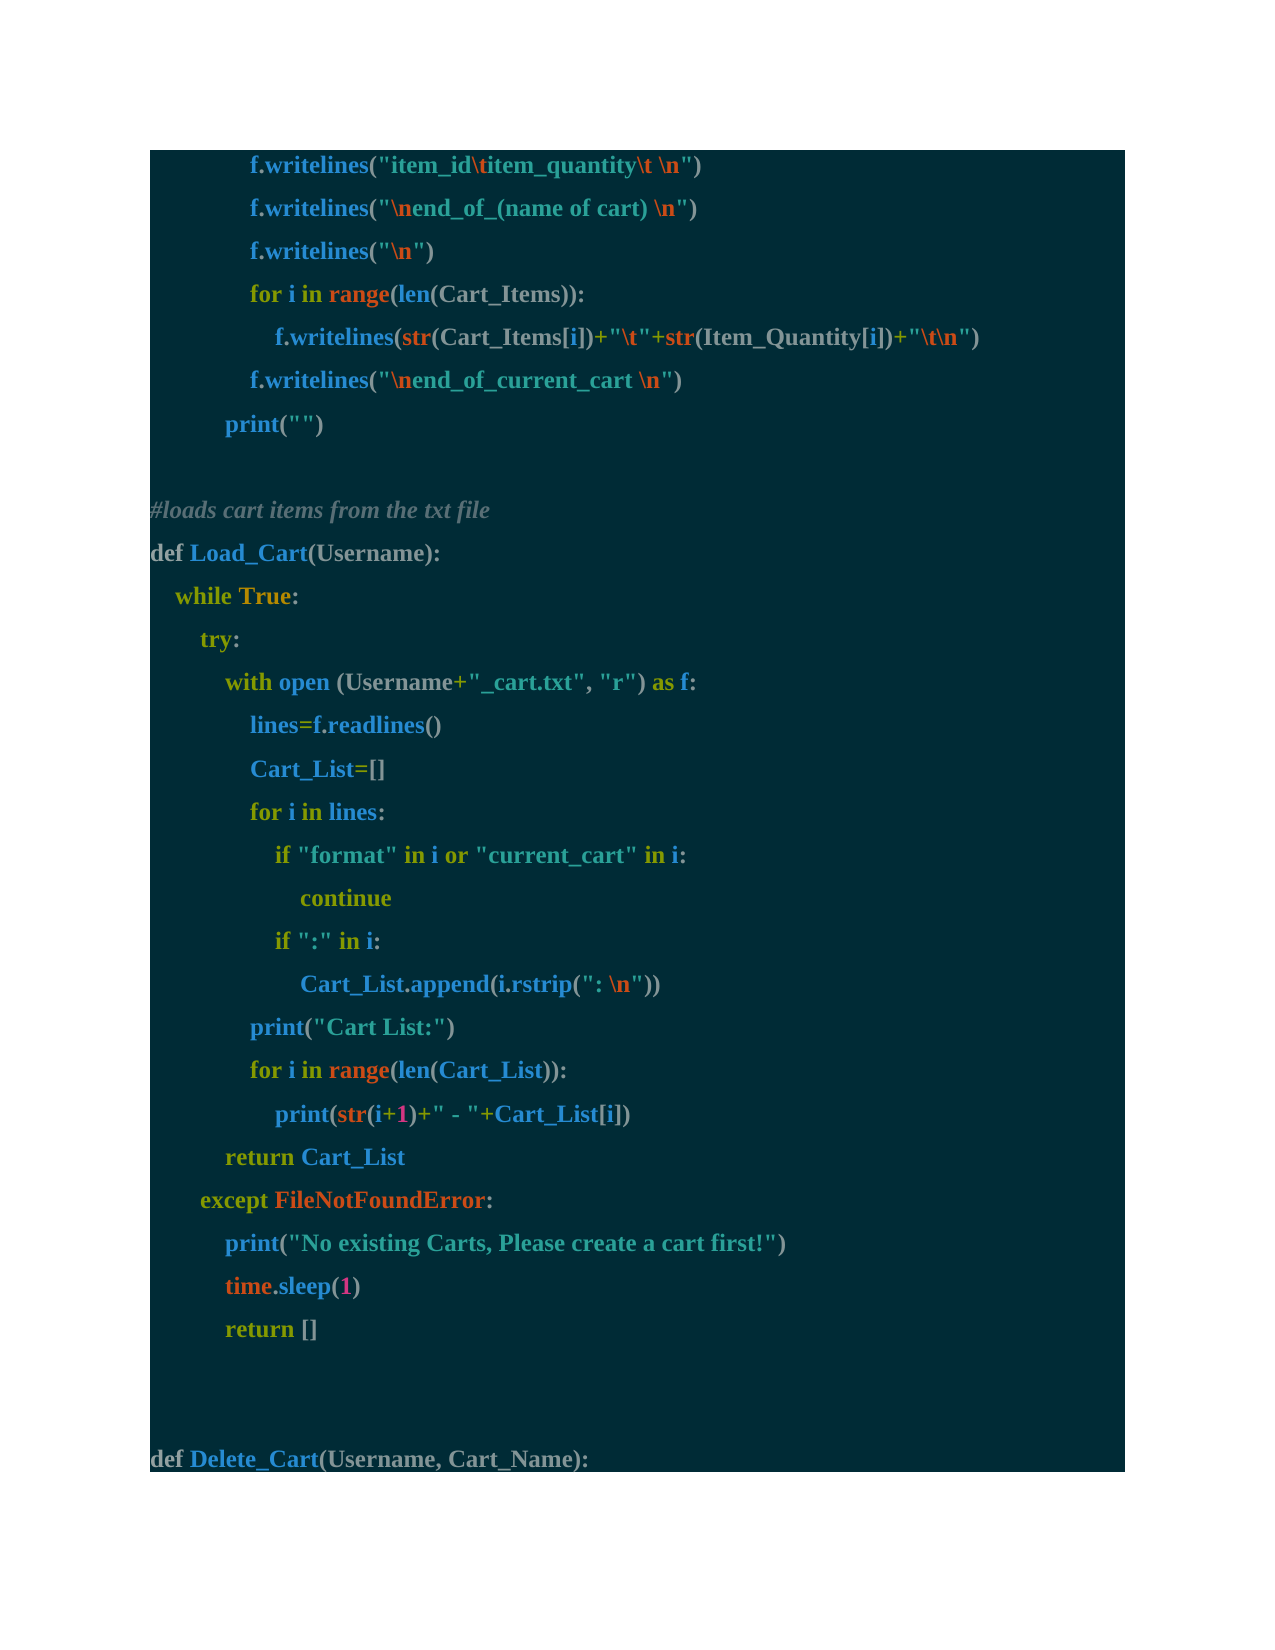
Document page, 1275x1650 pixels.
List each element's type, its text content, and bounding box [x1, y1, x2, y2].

text Cart_List.append(i.rstrip(": \n")) [150, 969, 1125, 998]
text print("No existing Carts, Please create a cart first!") [150, 1228, 1125, 1257]
text if "format" in i or "current_cart" in i: [150, 840, 1125, 869]
text print("Cart List:") [150, 1012, 1125, 1041]
text except FileNotFoundError: [150, 1185, 1125, 1214]
text f.writelines("\nend_of_(name of cart) \n") [150, 193, 1125, 222]
text f.writelines("item_id\titem_quantity\t \n") [150, 150, 1125, 179]
text try: [150, 624, 1125, 653]
text if ":" in i: [150, 926, 1125, 955]
text with open (Username+"_cart.txt", "r") as f: [150, 667, 1125, 696]
text for i in range(len(Cart_Items)): [150, 279, 1125, 308]
text continue [150, 883, 1125, 912]
text f.writelines("\nend_of_current_cart \n") [150, 366, 1125, 394]
text print("") [150, 409, 1125, 437]
text def Load_Cart(Username): [150, 538, 1125, 567]
text f.writelines(str(Cart_Items[i])+"\t"+str(Item_Quantity[i])+"\t\n") [150, 322, 1125, 351]
text for i in range(len(Cart_List)): [150, 1056, 1125, 1084]
text Cart_List=[] [150, 754, 1125, 782]
text f.writelines("\n") [150, 236, 1125, 265]
text while True: [150, 581, 1125, 610]
text return Cart_List [150, 1142, 1125, 1171]
text #loads cart items from the txt file [150, 495, 1125, 524]
text time.sleep(1) [150, 1271, 1125, 1300]
text print(str(i+1)+" - "+Cart_List[i]) [150, 1099, 1125, 1127]
text return [] [150, 1314, 1125, 1343]
text for i in lines: [150, 797, 1125, 826]
text lines=f.readlines() [150, 711, 1125, 739]
text def Delete_Cart(Username, Cart_Name): [150, 1444, 1125, 1472]
